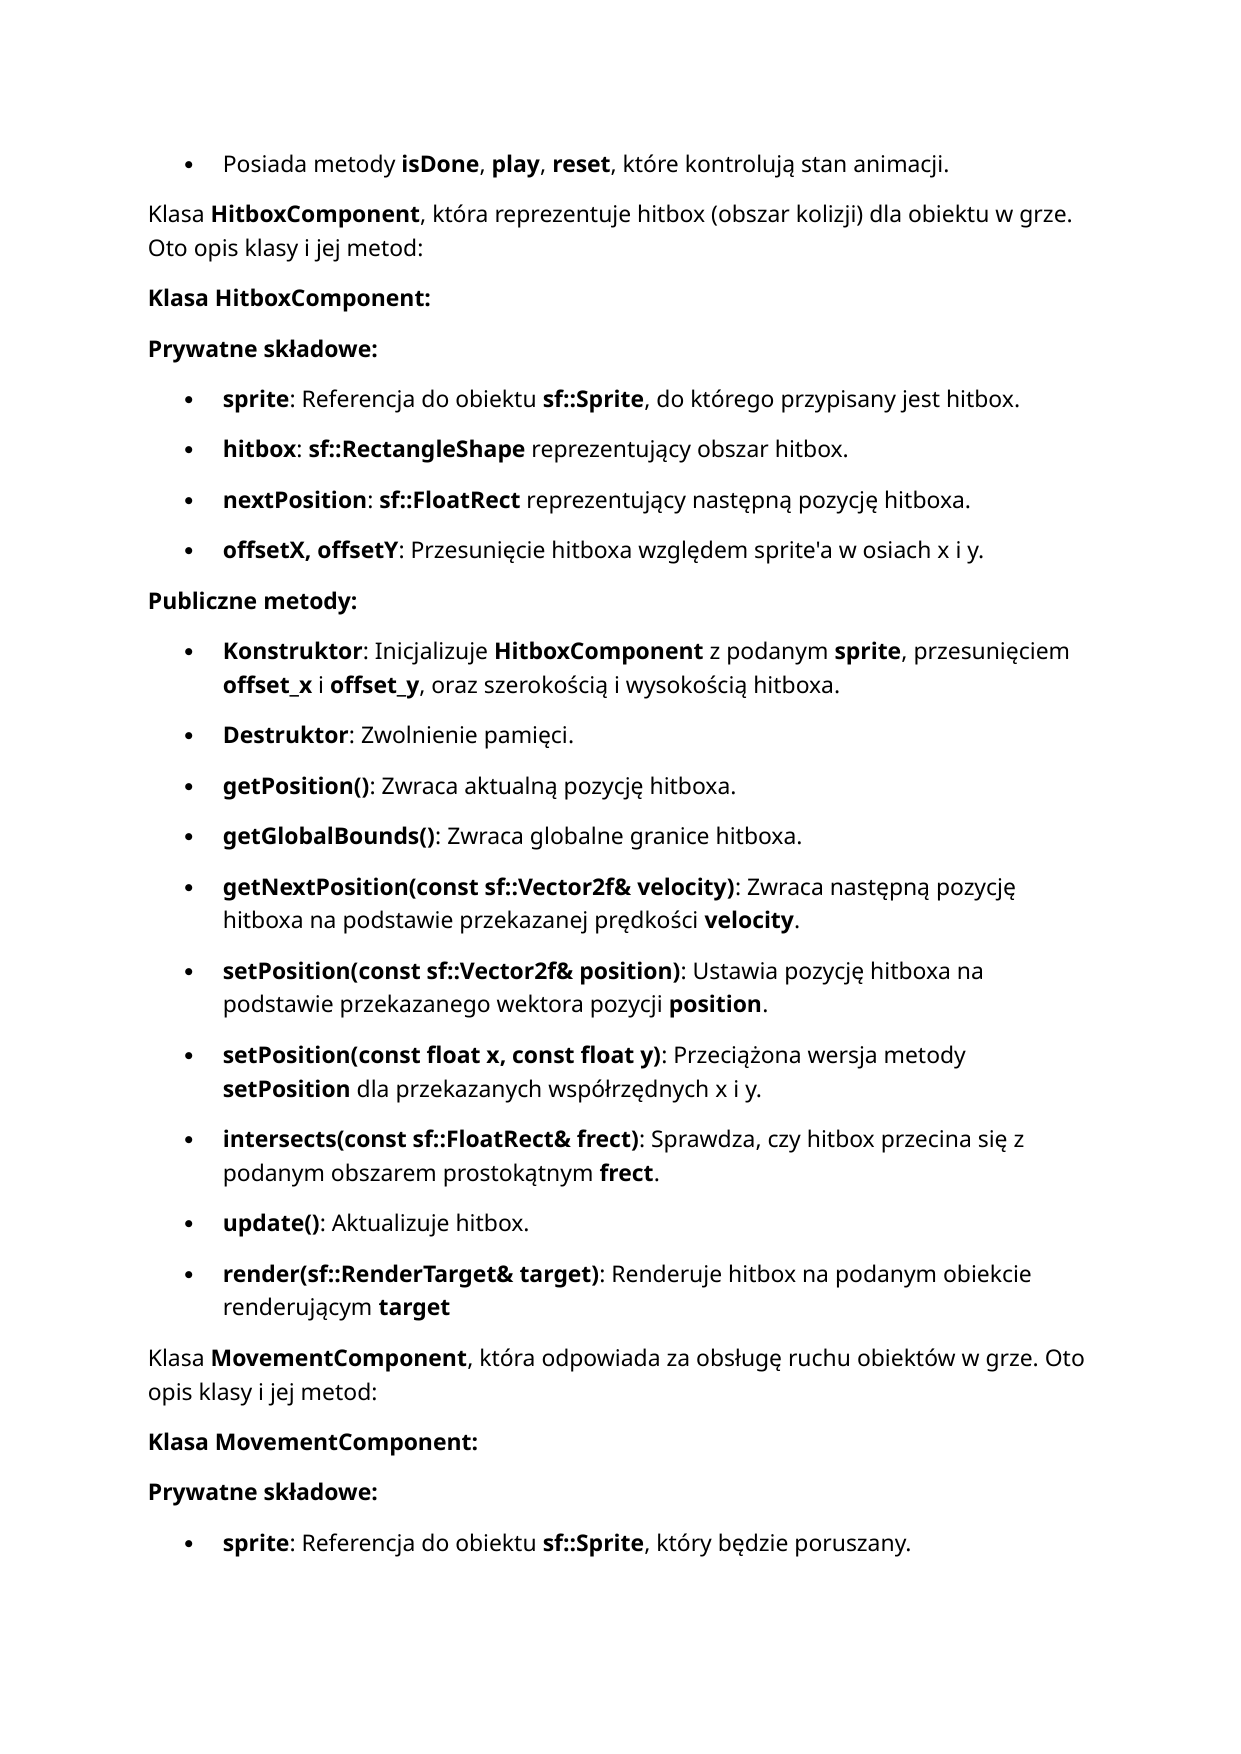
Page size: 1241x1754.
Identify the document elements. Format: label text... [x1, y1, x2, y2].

list Posiada metody isDone, play, reset, które kontrolują stan animacji. [185, 148, 1093, 179]
list sprite: Referencja do obiektu sf::Sprite, do którego przypisany jest hitbox. [185, 383, 1093, 414]
list update(): Aktualizuje hitbox. [185, 1207, 1093, 1238]
list nextPosition: sf::FloatRect reprezentujący następną pozycję hitboxa. [185, 484, 1093, 515]
text Klasa HitboxComponent, która reprezentuje hitbox (obszar kolizji) dla obiektu w grze. Oto opis klasy i jej metod: [148, 198, 1093, 263]
list offsetX, offsetY: Przesunięcie hitboxa względem sprite'a w osiach x i y. [185, 534, 1093, 566]
text Publiczne metody: [148, 585, 1093, 616]
text Prywatne składowe: [148, 1476, 1093, 1508]
list render(sf::RenderTarget& target): Renderuje hitbox na podanym obiekcie renderującym target [185, 1258, 1093, 1323]
list hitbox: sf::RectangleShape reprezentujący obszar hitbox. [185, 433, 1093, 465]
list setPosition(const sf::Vector2f& position): Ustawia pozycję hitboxa na podstawie przekazanego wektora pozycji position. [185, 955, 1093, 1020]
list sprite: Referencja do obiektu sf::Sprite, który będzie poruszany. [185, 1527, 1093, 1558]
text Klasa MovementComponent, która odpowiada za obsługę ruchu obiektów w grze. Oto opis klasy i jej metod: [148, 1342, 1093, 1407]
list getPosition(): Zwraca aktualną pozycję hitboxa. [185, 770, 1093, 801]
text Klasa MovementComponent: [148, 1426, 1093, 1457]
list getNextPosition(const sf::Vector2f& velocity): Zwraca następną pozycję hitboxa na podstawie przekazanej prędkości velocity. [185, 871, 1093, 936]
text Prywatne składowe: [148, 333, 1093, 364]
list setPosition(const float x, const float y): Przeciążona wersja metody setPosition dla przekazanych współrzędnych x i y. [185, 1039, 1093, 1104]
list Destruktor: Zwolnienie pamięci. [185, 719, 1093, 751]
list intersects(const sf::FloatRect& frect): Sprawdza, czy hitbox przecina się z podanym obszarem prostokątnym frect. [185, 1123, 1093, 1188]
text Klasa HitboxComponent: [148, 282, 1093, 313]
list Konstruktor: Inicjalizuje HitboxComponent z podanym sprite, przesunięciem offset_x i offset_y, oraz szerokością i wysokością hitboxa. [185, 635, 1093, 700]
list getGlobalBounds(): Zwraca globalne granice hitboxa. [185, 820, 1093, 851]
